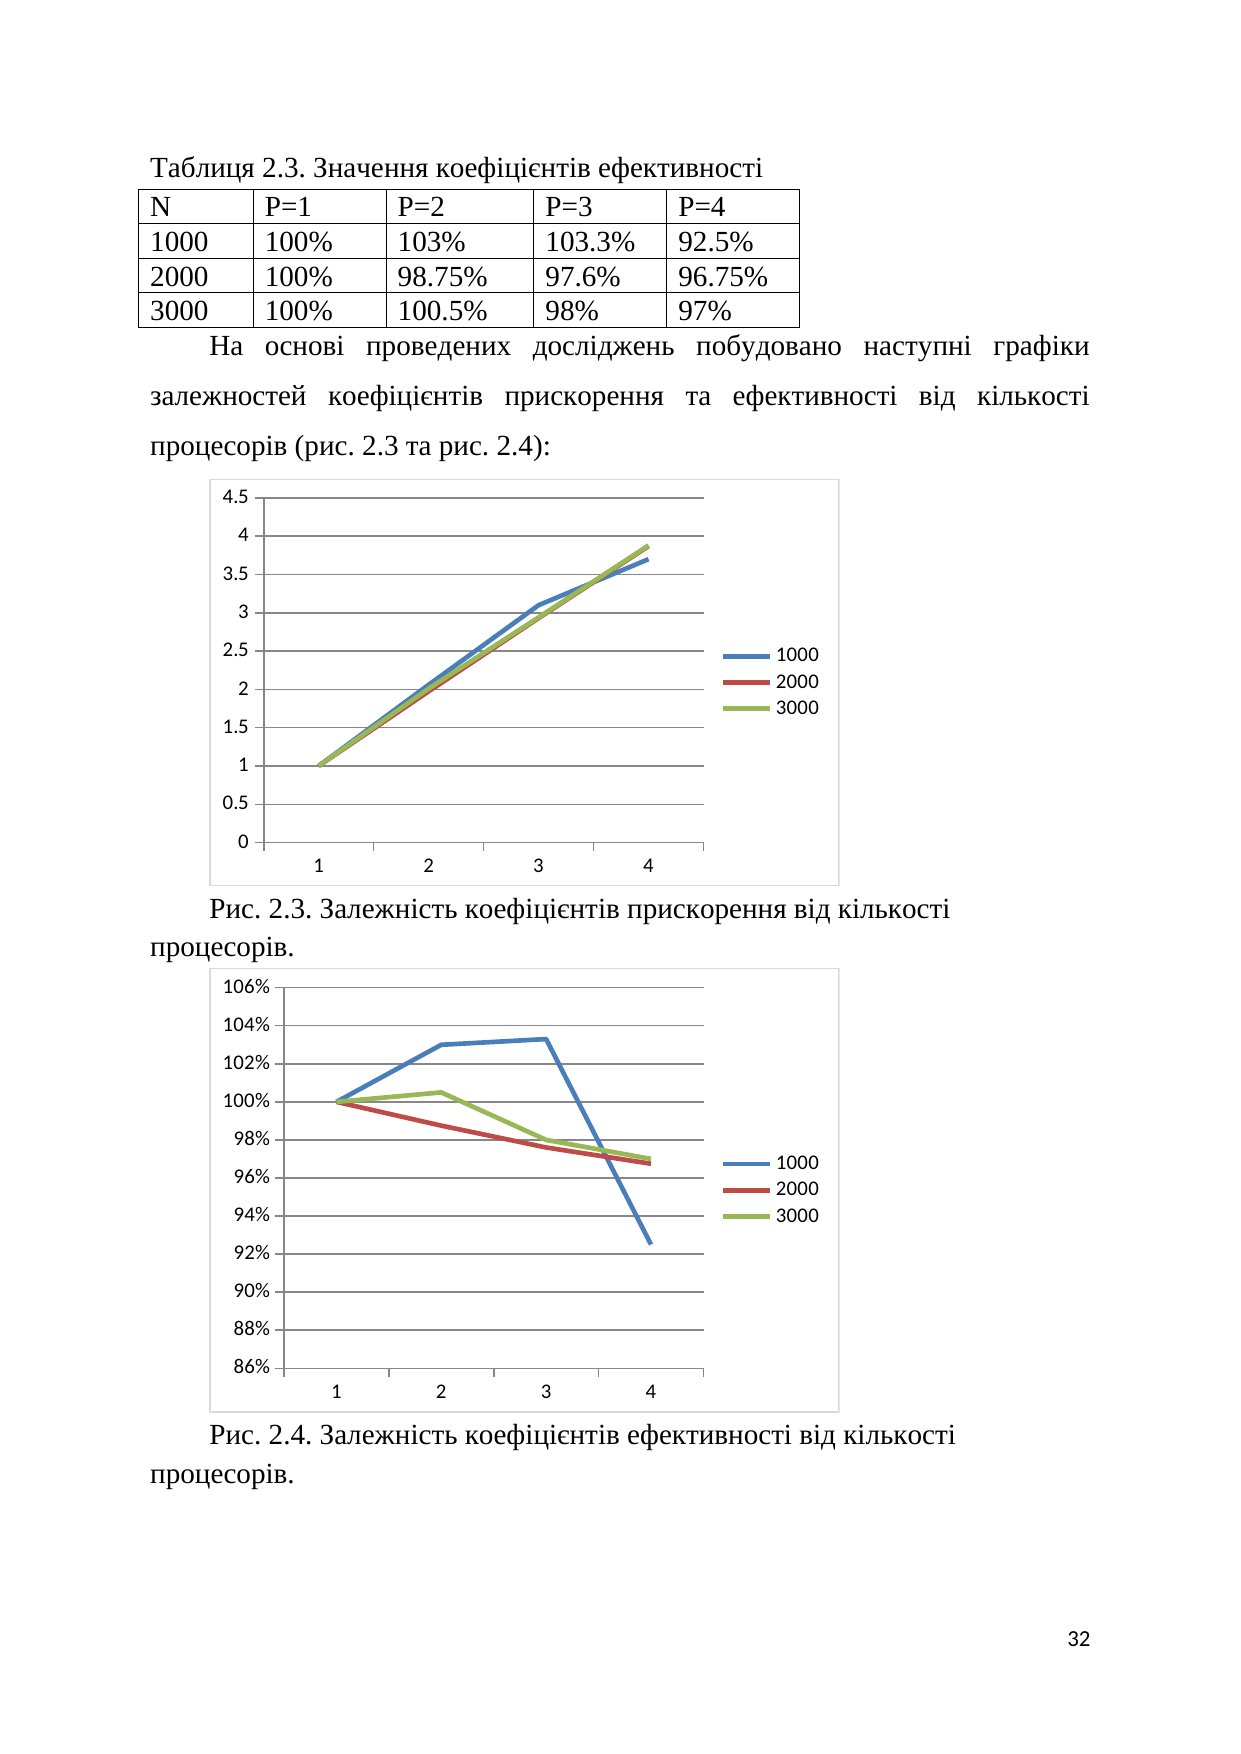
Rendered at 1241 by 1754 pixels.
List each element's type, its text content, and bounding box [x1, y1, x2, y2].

table_cell 1000 [139, 224, 253, 258]
table_cell 97.6% [534, 259, 666, 292]
text Рис. 2.3. Залежність коефіцієнтів прискорення від кількості процесорів. [150, 891, 1090, 963]
table_cell 2000 [139, 259, 253, 292]
table_cell 97% [667, 293, 799, 327]
text Рис. 2.4. Залежність коефіцієнтів ефективності від кількості процесорів. [150, 1417, 1090, 1489]
table_header P=4 [667, 190, 799, 223]
table_cell 96.75% [667, 259, 799, 292]
table_cell 92.5% [667, 224, 799, 258]
table_cell 98% [534, 293, 666, 327]
table_cell 103.3% [534, 224, 666, 258]
table_cell 100% [254, 259, 386, 292]
table_header P=3 [534, 190, 666, 223]
table_header P=1 [254, 190, 386, 223]
table_cell 100.5% [387, 293, 533, 327]
table_cell 100% [254, 293, 386, 327]
table_cell 3000 [139, 293, 253, 327]
table_header N [139, 190, 253, 223]
table_header P=2 [387, 190, 533, 223]
text На основі проведених досліджень побудовано наступні графіки залежностей коефіцієнтів прискорення та ефективності від кількості процесорів (рис. 2.3 та рис. 2.4): [150, 328, 1090, 462]
table_cell 103% [387, 224, 533, 258]
text Таблиця 2.3. Значення коефіцієнтів ефективності [150, 150, 1090, 183]
table_cell 98.75% [387, 259, 533, 292]
table_cell 100% [254, 224, 386, 258]
